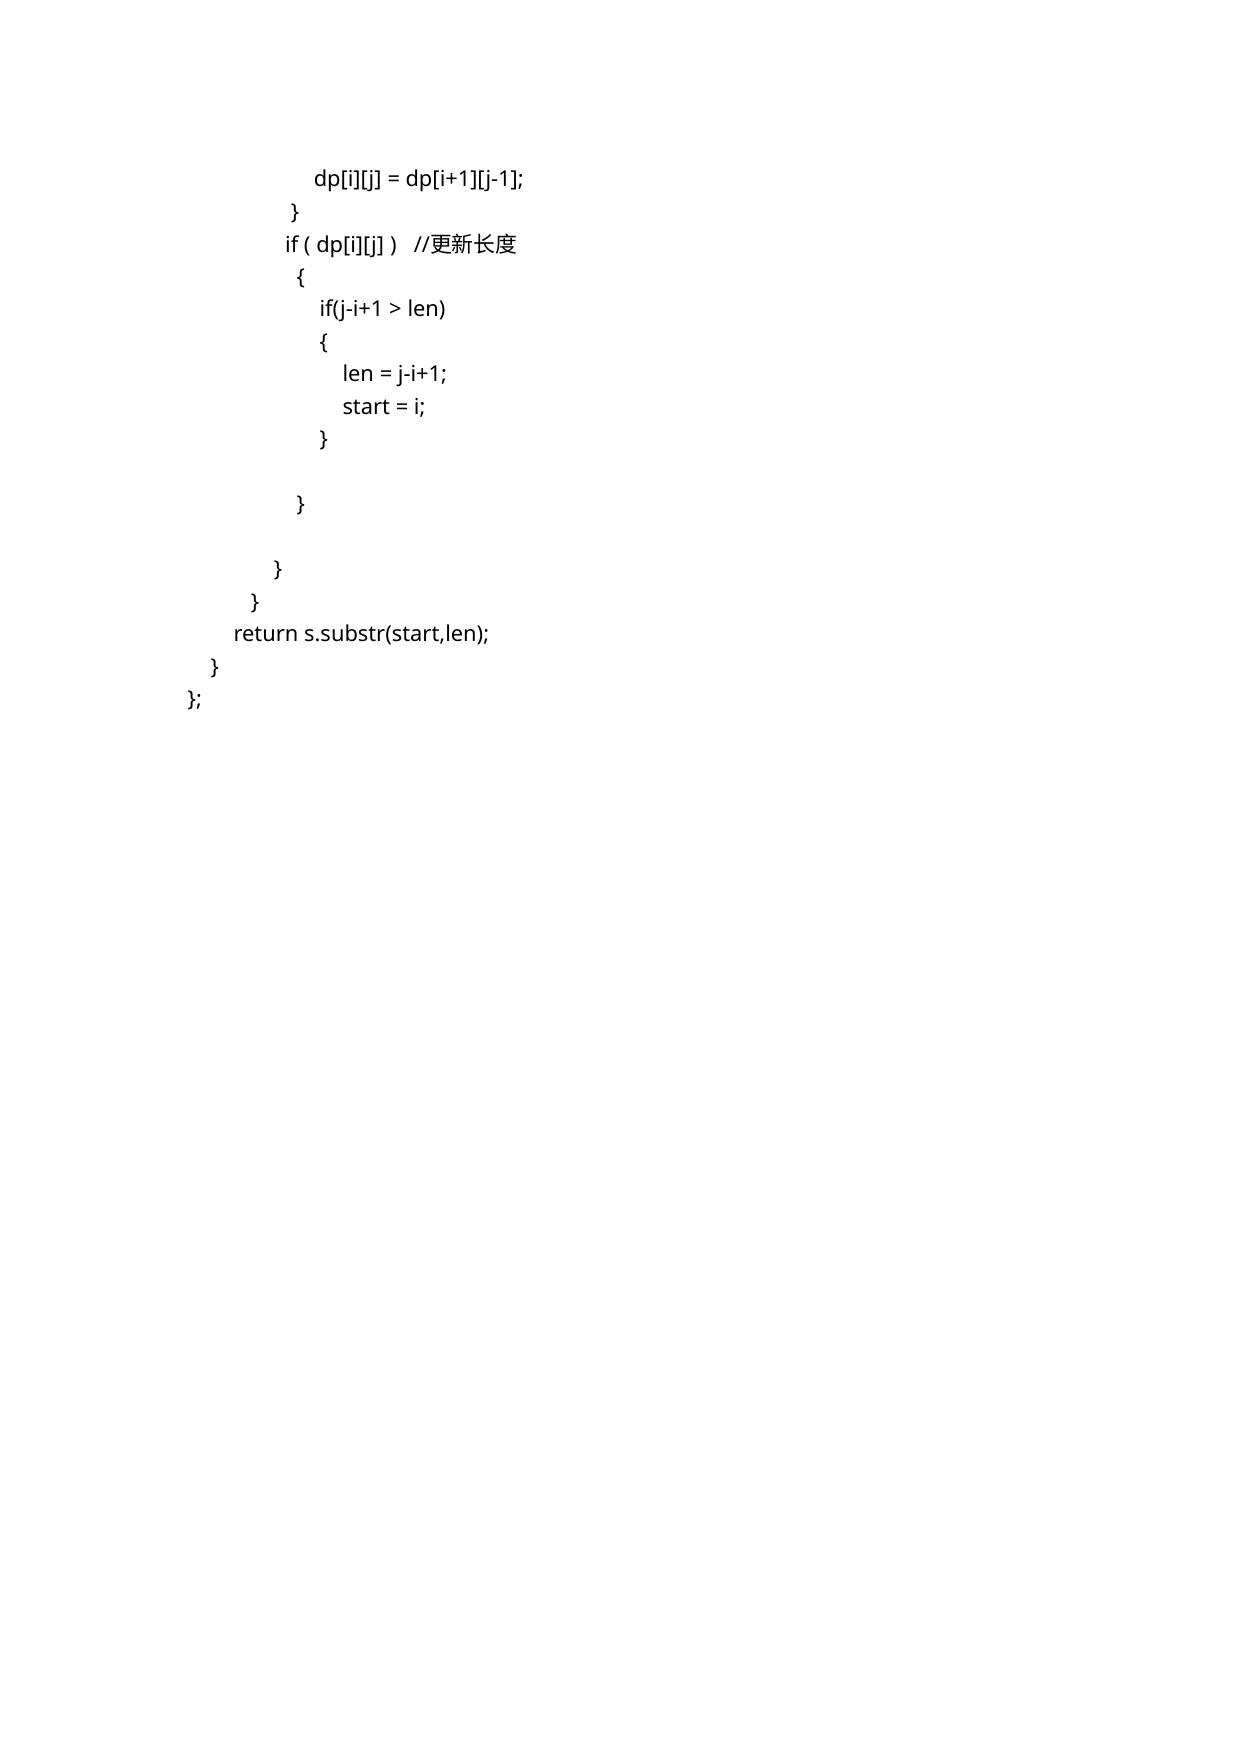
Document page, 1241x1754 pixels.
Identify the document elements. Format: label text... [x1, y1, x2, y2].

text dp[i][j] = dp[i+1][j-1]; [187, 162, 1053, 194]
text } [187, 649, 1053, 682]
text len = j-i+1; [187, 357, 1053, 389]
text } [187, 422, 1053, 454]
text } [187, 194, 1053, 227]
text } [187, 552, 1053, 584]
text return s.substr(start,len); [187, 617, 1053, 649]
text if ( dp[i][j] ) //更新长度 [187, 227, 1053, 259]
text } [187, 584, 1053, 617]
text } [187, 487, 1053, 519]
text start = i; [187, 389, 1053, 422]
text }; [187, 682, 1053, 714]
text { [187, 324, 1053, 357]
text if(j-i+1 > len) [187, 292, 1053, 324]
text { [187, 259, 1053, 292]
